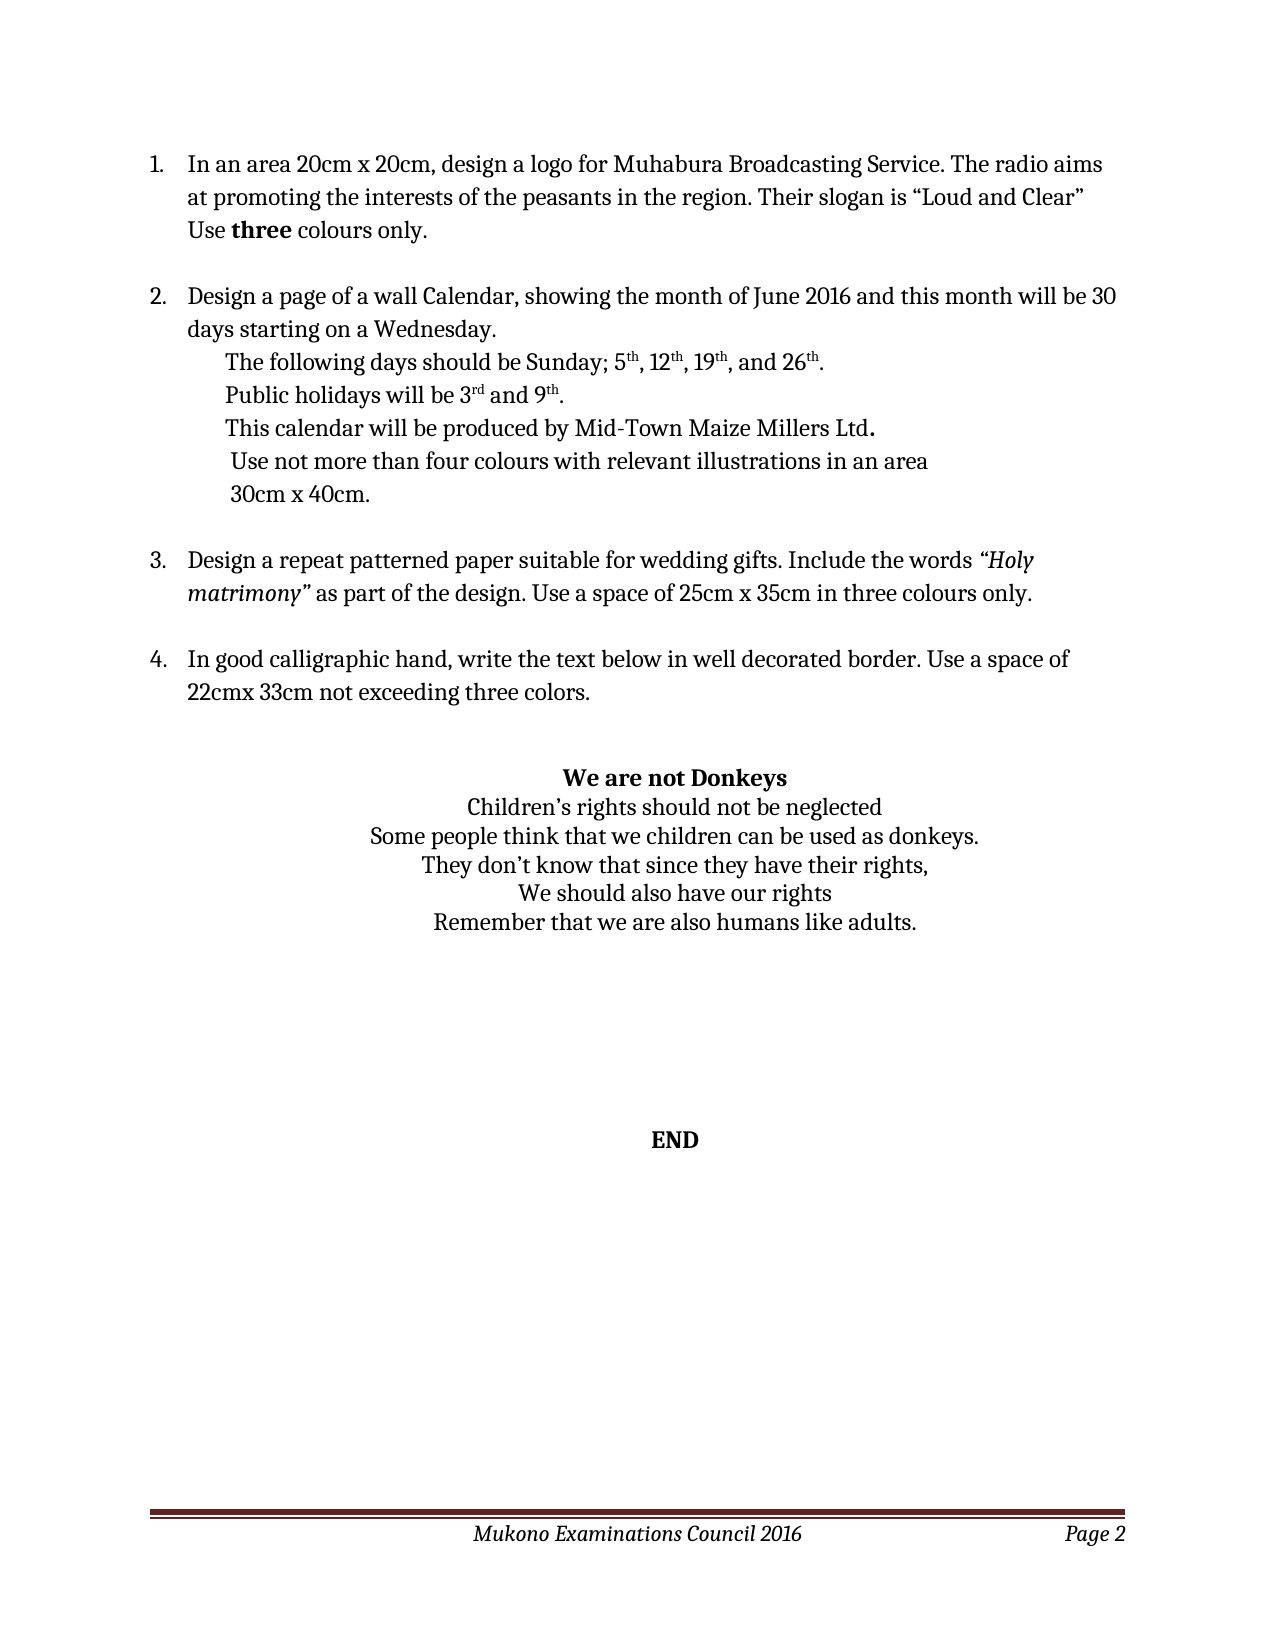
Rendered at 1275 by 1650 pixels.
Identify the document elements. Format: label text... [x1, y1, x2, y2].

text We should also have our rights [225, 879, 1125, 908]
list 30cm x 40cm. [225, 480, 1125, 509]
text Some people think that we children can be used as donkeys. [225, 822, 1125, 851]
list The following days should be Sunday; 5th, 12th, 19th, and 26th. [225, 348, 1125, 377]
text They don’t know that since they have their rights, [225, 851, 1125, 879]
text Remember that we are also humans like adults. [225, 908, 1125, 937]
list Design a page of a wall Calendar, showing the month of June 2016 and this month will be 30 days starting on a Wednesday. [150, 282, 1125, 344]
list This calendar will be produced by Mid-Town Maize Millers Ltd. [225, 414, 1125, 443]
text We are not Donkeys [225, 764, 1125, 793]
list In an area 20cm x 20cm, design a logo for Muhabura Broadcasting Service. The radio aims at promoting the interests of the peasants in the region. Their slogan is “Loud and Clear” Use three colours only. [150, 150, 1125, 245]
list Public holidays will be 3rd and 9th. [225, 381, 1125, 410]
list END [225, 1126, 1125, 1155]
text Children’s rights should not be neglected [225, 793, 1125, 822]
list In good calligraphic hand, write the text below in well decorated border. Use a space of 22cmx 33cm not exceeding three colors. [150, 645, 1125, 707]
list Design a repeat patterned paper suitable for wedding gifts. Include the words “Holy matrimony” as part of the design. Use a space of 25cm x 35cm in three colours only. [150, 546, 1125, 608]
list Use not more than four colours with relevant illustrations in an area [225, 447, 1125, 476]
